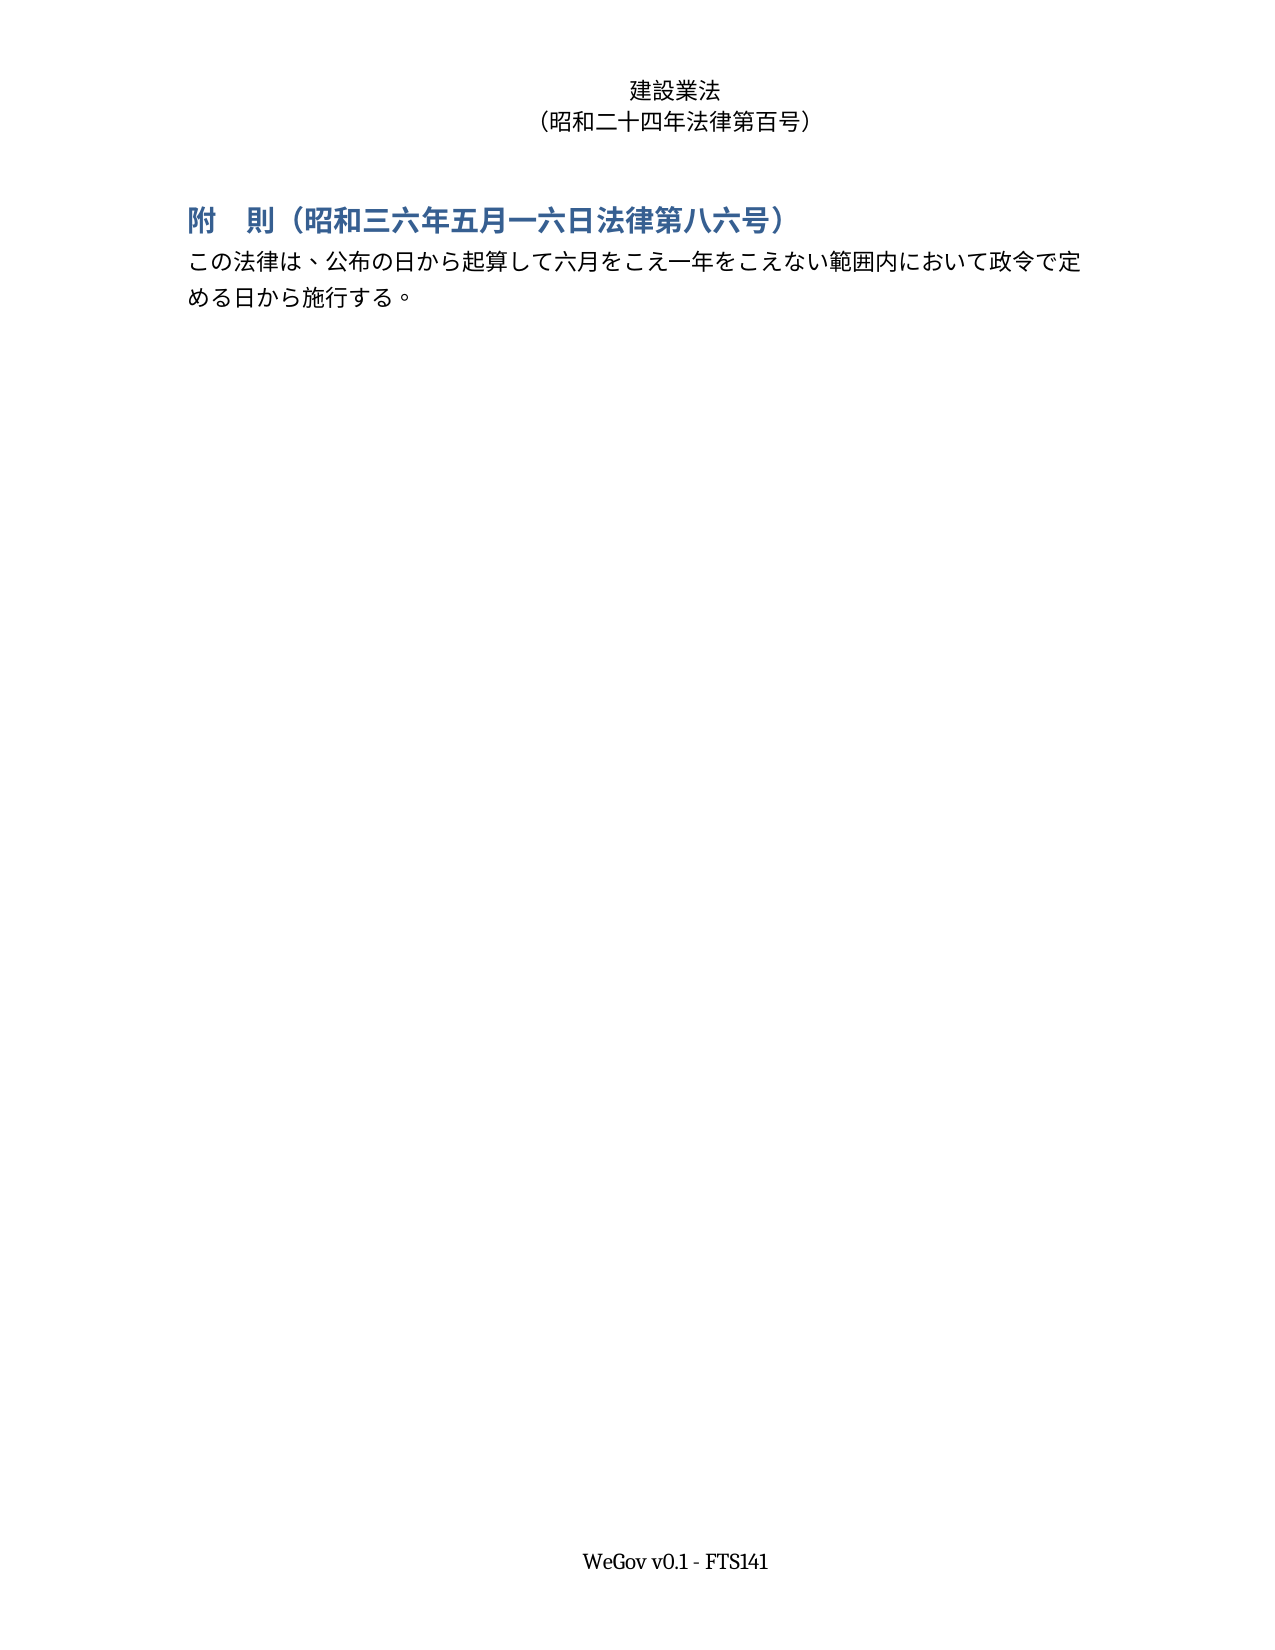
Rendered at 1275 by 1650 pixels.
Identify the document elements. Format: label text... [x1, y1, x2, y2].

subtitle 附 則（昭和三六年五月一六日法律第八六号） [187, 200, 1087, 240]
text この法律は、公布の日から起算して六月をこえ一年をこえない範囲内において政令で定める日から施行する。 [187, 246, 1087, 313]
